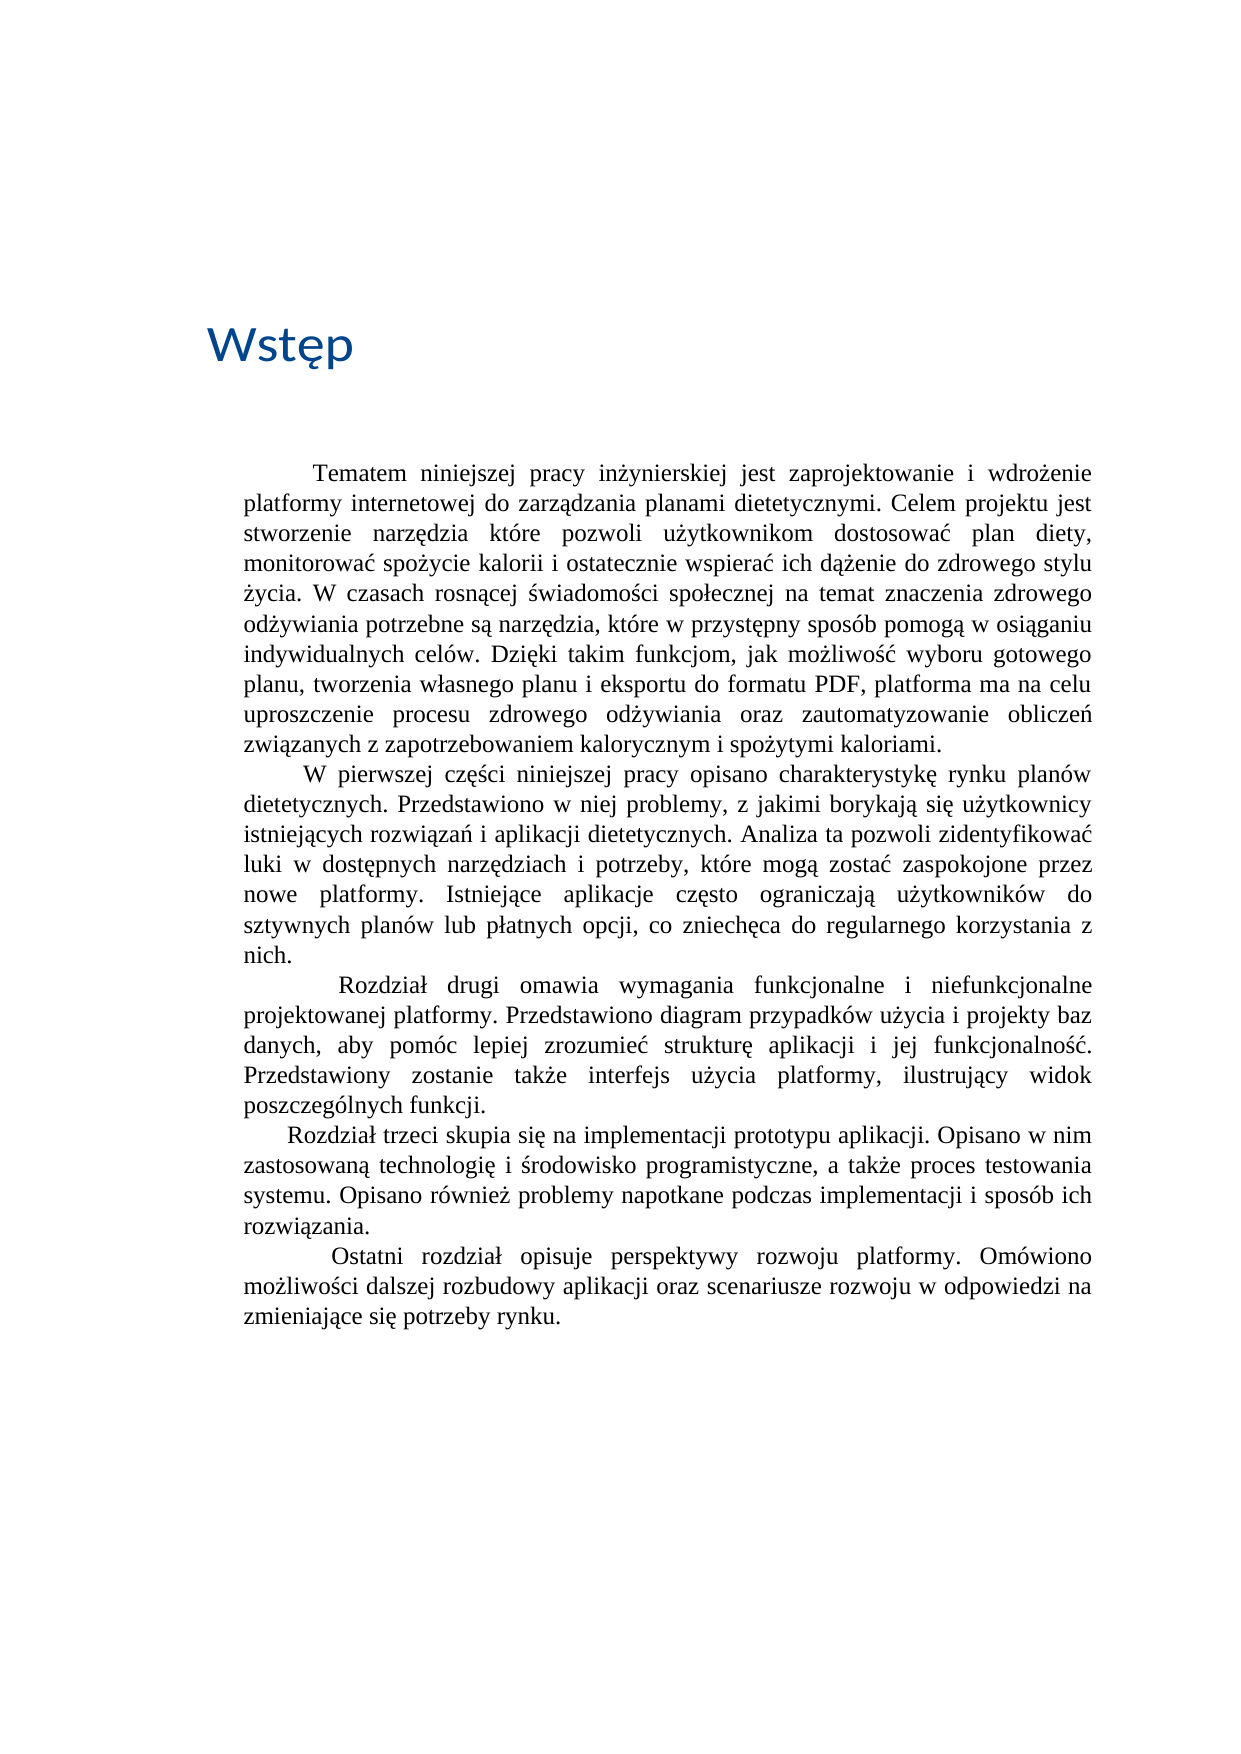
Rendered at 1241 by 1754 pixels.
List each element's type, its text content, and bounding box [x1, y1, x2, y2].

text Tematem niniejszej pracy inżynierskiej jest zaprojektowanie i wdrożenie platformy internetowej do zarządzania planami dietetycznymi. Celem projektu jest stworzenie narzędzia które pozwoli użytkownikom dostosować plan diety, monitorować spożycie kalorii i ostatecznie wspierać ich dążenie do zdrowego stylu życia. W czasach rosnącej świadomości społecznej na temat znaczenia zdrowego odżywiania potrzebne są narzędzia, które w przystępny sposób pomogą w osiąganiu indywidualnych celów. Dzięki takim funkcjom, jak możliwość wyboru gotowego planu, tworzenia własnego planu i eksportu do formatu PDF, platforma ma na celu uproszczenie procesu zdrowego odżywiania oraz zautomatyzowanie obliczeń związanych z zapotrzebowaniem kalorycznym i spożytymi kaloriami. [243, 458, 1093, 758]
subtitle Wstęp [207, 312, 1221, 374]
text Rozdział trzeci skupia się na implementacji prototypu aplikacji. Opisano w nim zastosowaną technologię i środowisko programistyczne, a także proces testowania systemu. Opisano również problemy napotkane podczas implementacji i sposób ich rozwiązania. [243, 1120, 1093, 1239]
text Ostatni rozdział opisuje perspektywy rozwoju platformy. Omówiono możliwości dalszej rozbudowy aplikacji oraz scenariusze rozwoju w odpowiedzi na zmieniające się potrzeby rynku. [243, 1241, 1093, 1330]
text W pierwszej części niniejszej pracy opisano charakterystykę rynku planów dietetycznych. Przedstawiono w niej problemy, z jakimi borykają się użytkownicy istniejących rozwiązań i aplikacji dietetycznych. Analiza ta pozwoli zidentyfikować luki w dostępnych narzędziach i potrzeby, które mogą zostać zaspokojone przez nowe platformy. Istniejące aplikacje często ograniczają użytkowników do sztywnych planów lub płatnych opcji, co zniechęca do regularnego korzystania z nich. [243, 759, 1093, 968]
text Rozdział drugi omawia wymagania funkcjonalne i niefunkcjonalne projektowanej platformy. Przedstawiono diagram przypadków użycia i projekty baz danych, aby pomóc lepiej zrozumieć strukturę aplikacji i jej funkcjonalność. Przedstawiony zostanie także interfejs użycia platformy, ilustrujący widok poszczególnych funkcji. [243, 970, 1093, 1119]
